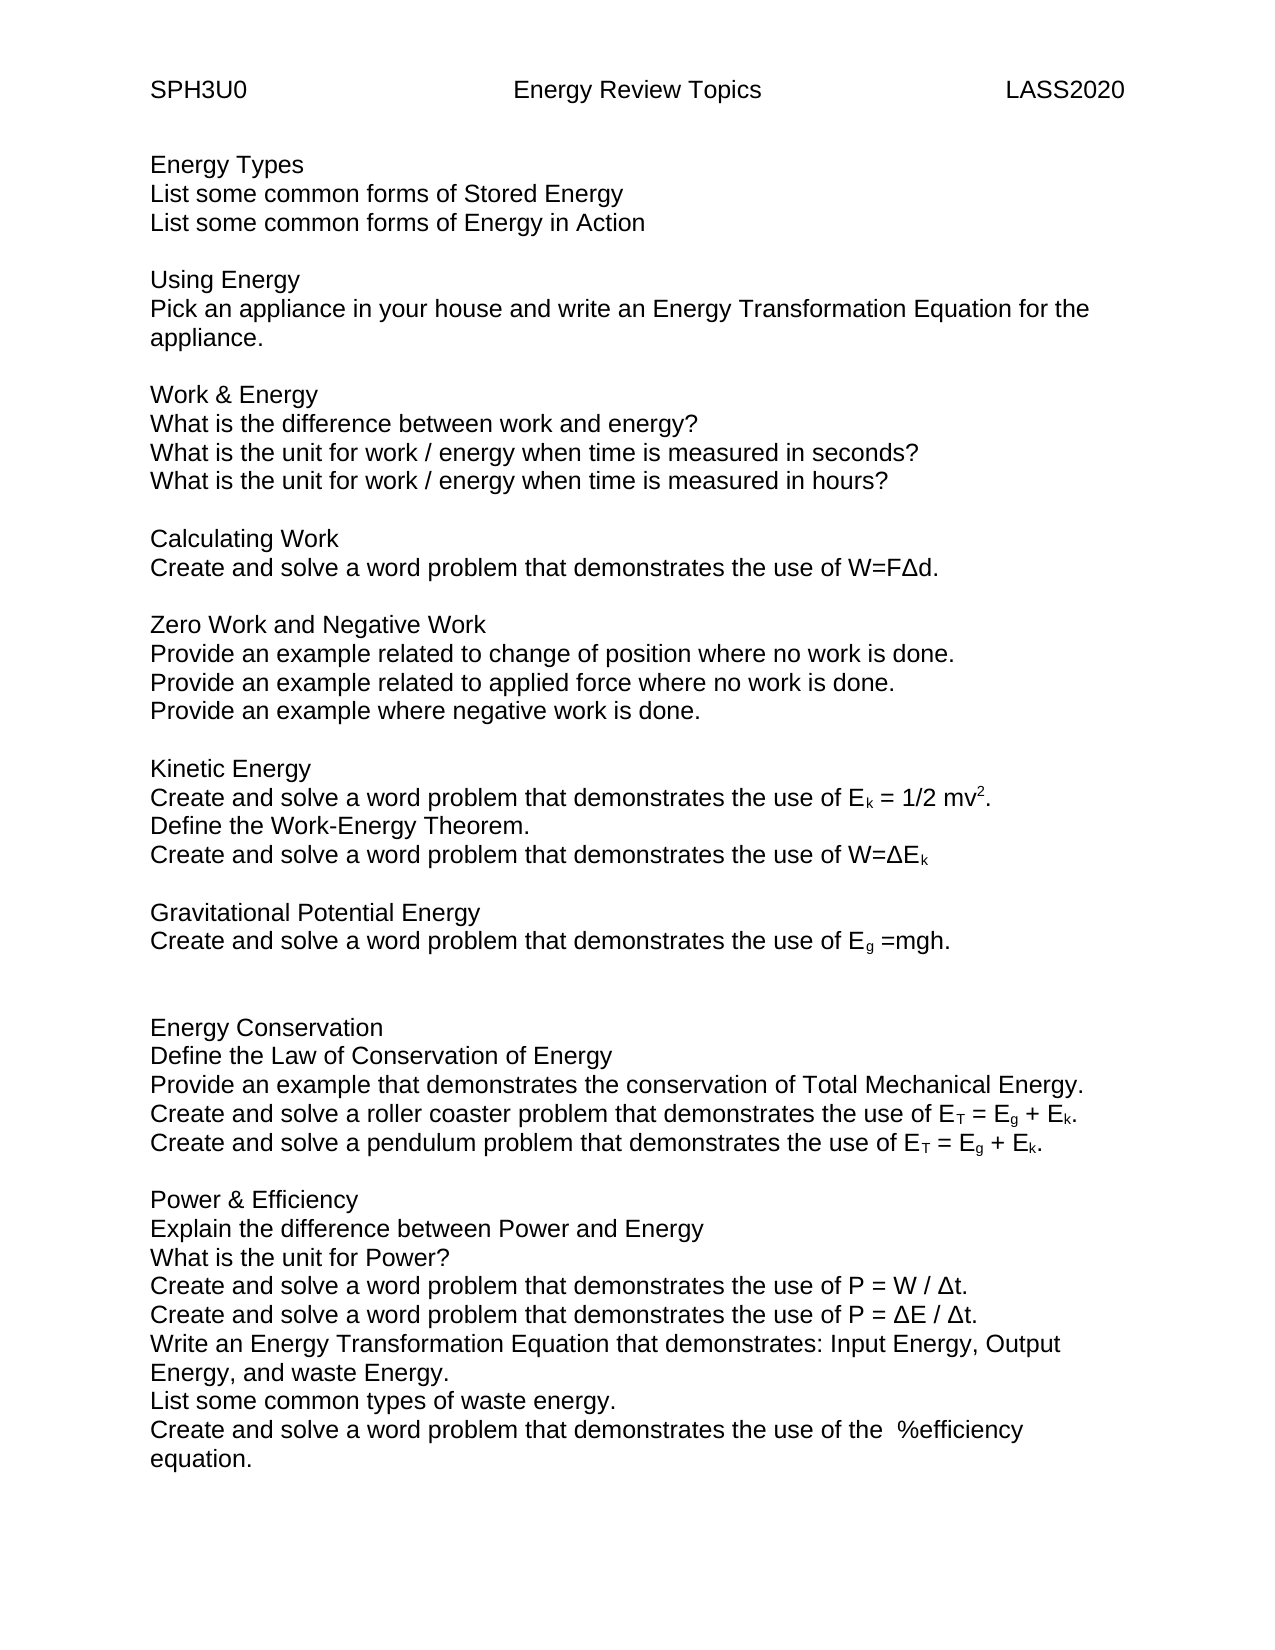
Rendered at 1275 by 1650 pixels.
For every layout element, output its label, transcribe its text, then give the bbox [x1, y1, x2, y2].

text Provide an example related to change of position where no work is done. [150, 639, 1125, 667]
text Create and solve a word problem that demonstrates the use of Ek = 1/2 mv2. [150, 782, 1125, 811]
text Write an Energy Transformation Equation that demonstrates: Input Energy, Output Energy, and waste Energy. [150, 1329, 1125, 1386]
text Create and solve a word problem that demonstrates the use of the %efficiency equation. [150, 1415, 1125, 1472]
text List some common forms of Stored Energy [150, 179, 1125, 207]
text Create and solve a roller coaster problem that demonstrates the use of ET = Eg + Ek. [150, 1099, 1125, 1127]
text Energy Types [150, 150, 1125, 179]
text Define the Work-Energy Theorem. [150, 811, 1125, 840]
text Power & Efficiency [150, 1185, 1125, 1214]
text What is the difference between work and energy? [150, 409, 1125, 437]
text Zero Work and Negative Work [150, 610, 1125, 639]
text What is the unit for work / energy when time is measured in seconds? [150, 437, 1125, 466]
text Create and solve a word problem that demonstrates the use of P = ΔE / Δt. [150, 1300, 1125, 1329]
text What is the unit for work / energy when time is measured in hours? [150, 466, 1125, 495]
text Provide an example where negative work is done. [150, 696, 1125, 725]
text Using Energy [150, 265, 1125, 294]
text What is the unit for Power? [150, 1242, 1125, 1271]
text Explain the difference between Power and Energy [150, 1214, 1125, 1242]
text Kinetic Energy [150, 754, 1125, 782]
text List some common types of waste energy. [150, 1386, 1125, 1415]
text Create and solve a word problem that demonstrates the use of Eg =mgh. [150, 926, 1125, 955]
text Work & Energy [150, 380, 1125, 409]
text Create and solve a pendulum problem that demonstrates the use of ET = Eg + Ek. [150, 1127, 1125, 1156]
text Provide an example related to applied force where no work is done. [150, 667, 1125, 696]
text Energy Conservation [150, 1012, 1125, 1041]
text Pick an appliance in your house and write an Energy Transformation Equation for the appliance. [150, 294, 1125, 351]
text Create and solve a word problem that demonstrates the use of W=ΔEk [150, 840, 1125, 869]
text List some common forms of Energy in Action [150, 207, 1125, 236]
text Gravitational Potential Energy [150, 897, 1125, 926]
text Define the Law of Conservation of Energy [150, 1041, 1125, 1070]
text Create and solve a word problem that demonstrates the use of W=FΔd. [150, 552, 1125, 581]
text Calculating Work [150, 524, 1125, 552]
text Provide an example that demonstrates the conservation of Total Mechanical Energy. [150, 1070, 1125, 1099]
text Create and solve a word problem that demonstrates the use of P = W / Δt. [150, 1271, 1125, 1300]
